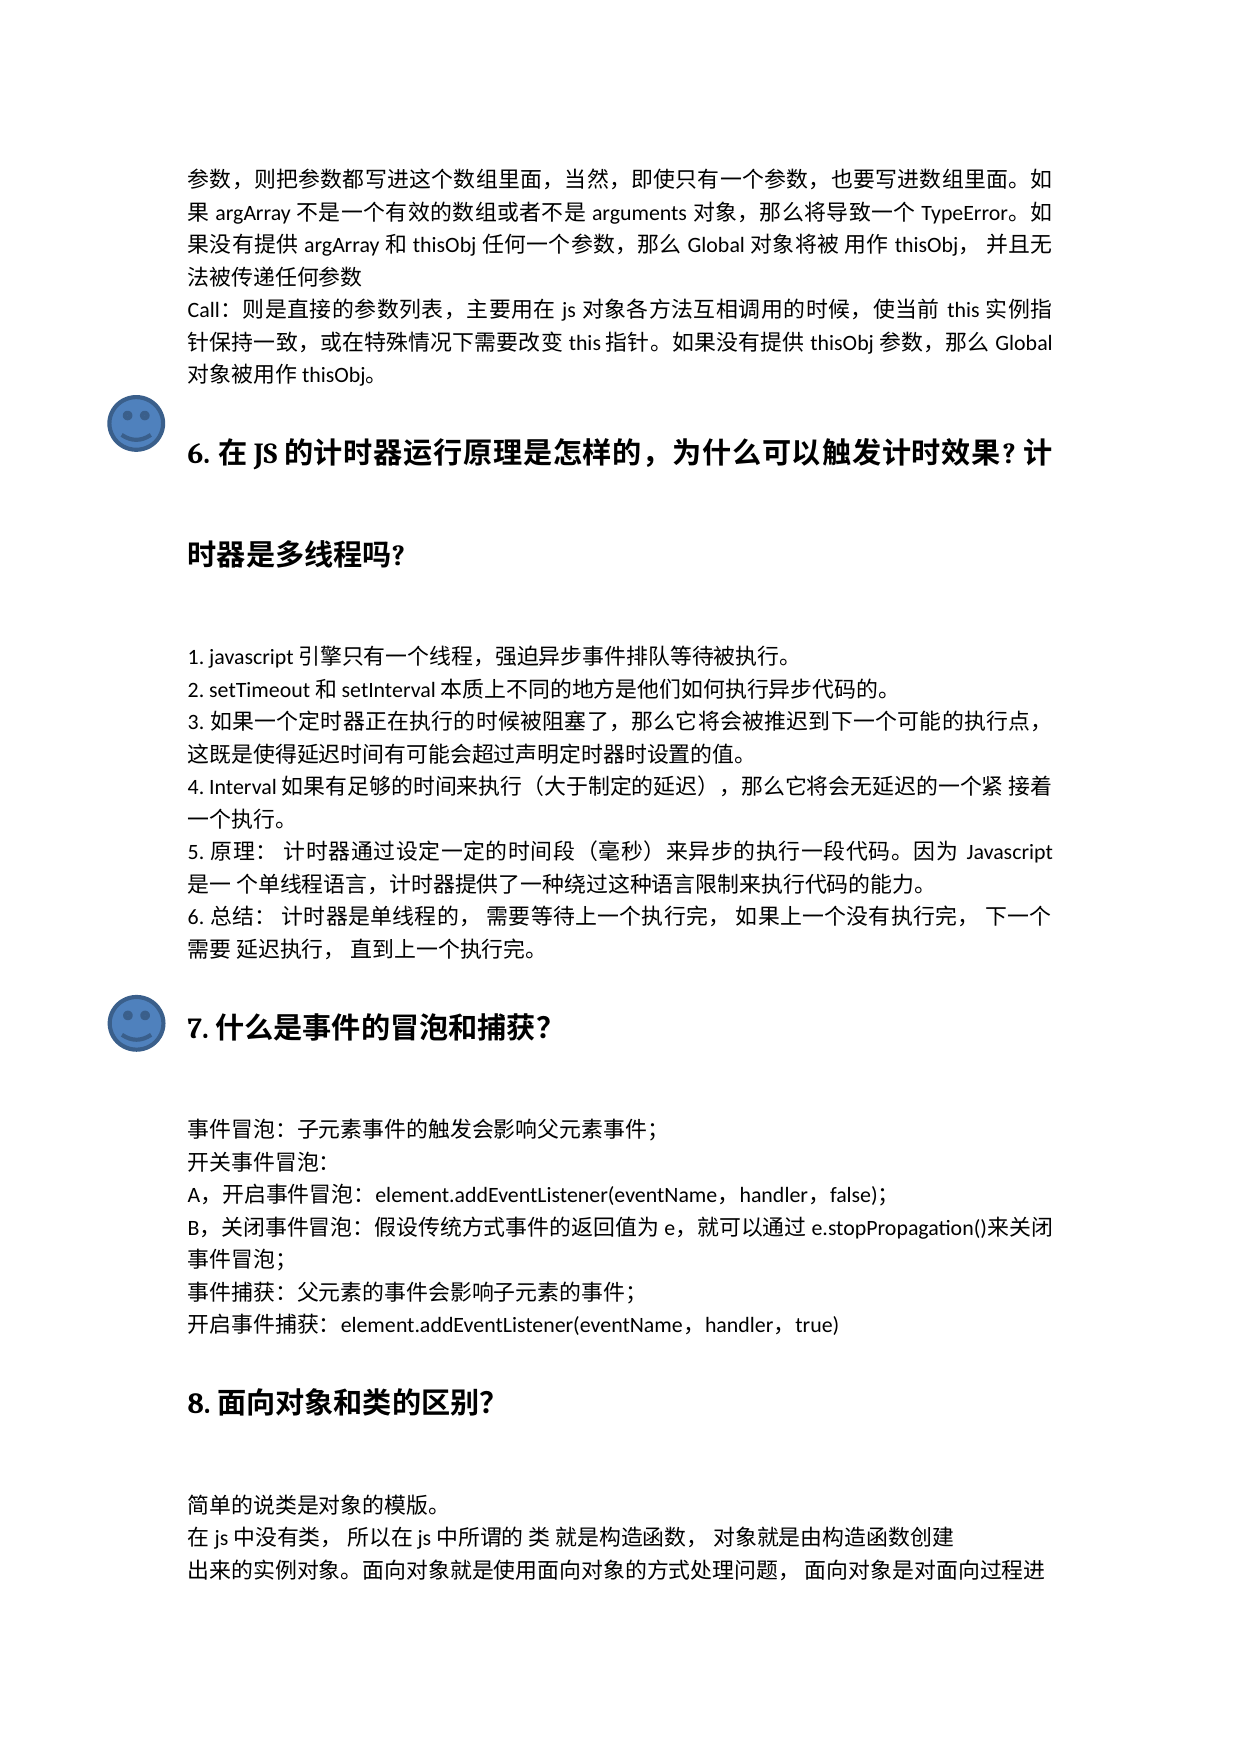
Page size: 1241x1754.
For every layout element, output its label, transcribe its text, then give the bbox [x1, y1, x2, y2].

text 3. 如果一个定时器正在执行的时候被阻塞了，那么它将会被推迟到下一个可能的执行点，这既是使得延迟时间有可能会超过声明定时器时设置的值。 [187, 704, 1053, 769]
text A，开启事件冒泡：element.addEventListener(eventName，handler，false)； [187, 1177, 1053, 1209]
subtitle 8. 面向对象和类的区别？ [187, 1368, 1053, 1433]
subtitle 7. 什么是事件的冒泡和捕获？ [187, 993, 1053, 1058]
text 事件冒泡：子元素事件的触发会影响父元素事件； [187, 1112, 1053, 1144]
text Call：则是直接的参数列表，主要用在js 对象各方法互相调用的时候，使当前 this 实例指 针保持一致，或在特殊情况下需要改变this指针。如果没有提供 thisObj 参数，那么 Global 对象被用作 thisObj。 [187, 292, 1053, 389]
text 6. 总结： 计时器是单线程的， 需要等待上一个执行完， 如果上一个没有执行完， 下一个需要 延迟执行， 直到上一个执行完。 [187, 899, 1053, 964]
text 2. setTimeout 和setInterval 本质上不同的地方是他们如何执行异步代码的。 [187, 671, 1053, 704]
text 简单的说类是对象的模版。 [187, 1487, 1053, 1520]
subtitle 6. 在JS的计时器运行原理是怎样的，为什么可以触发计时效果? 计时器是多线程吗? [187, 419, 1053, 585]
text 出来的实例对象。面向对象就是使用面向对象的方式处理问题， 面向对象是对面向过程进 [187, 1552, 1053, 1585]
text 4. Interval 如果有足够的时间来执行（大于制定的延迟），那么它将会无延迟的一个紧 接着一个执行。 [187, 769, 1053, 834]
text 在 js 中没有类， 所以在js 中所谓的 类 就是构造函数， 对象就是由构造函数创建 [187, 1520, 1053, 1552]
text 开启事件捕获：element.addEventListener(eventName，handler，true) [187, 1307, 1053, 1339]
text B，关闭事件冒泡：假设传统方式事件的返回值为 e，就可以通过 e.stopPropagation()来关闭事件冒泡； [187, 1209, 1053, 1274]
text 开关事件冒泡： [187, 1144, 1053, 1177]
text 1. javascript引擎只有一个线程，强迫异步事件排队等待被执行。 [187, 639, 1053, 671]
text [187, 162, 1053, 292]
text 5. 原理： 计时器通过设定一定的时间段（毫秒）来异步的执行一段代码。因为 Javascript 是一 个单线程语言，计时器提供了一种绕过这种语言限制来执行代码的能力。 [187, 834, 1053, 899]
text 事件捕获：父元素的事件会影响子元素的事件； [187, 1274, 1053, 1307]
